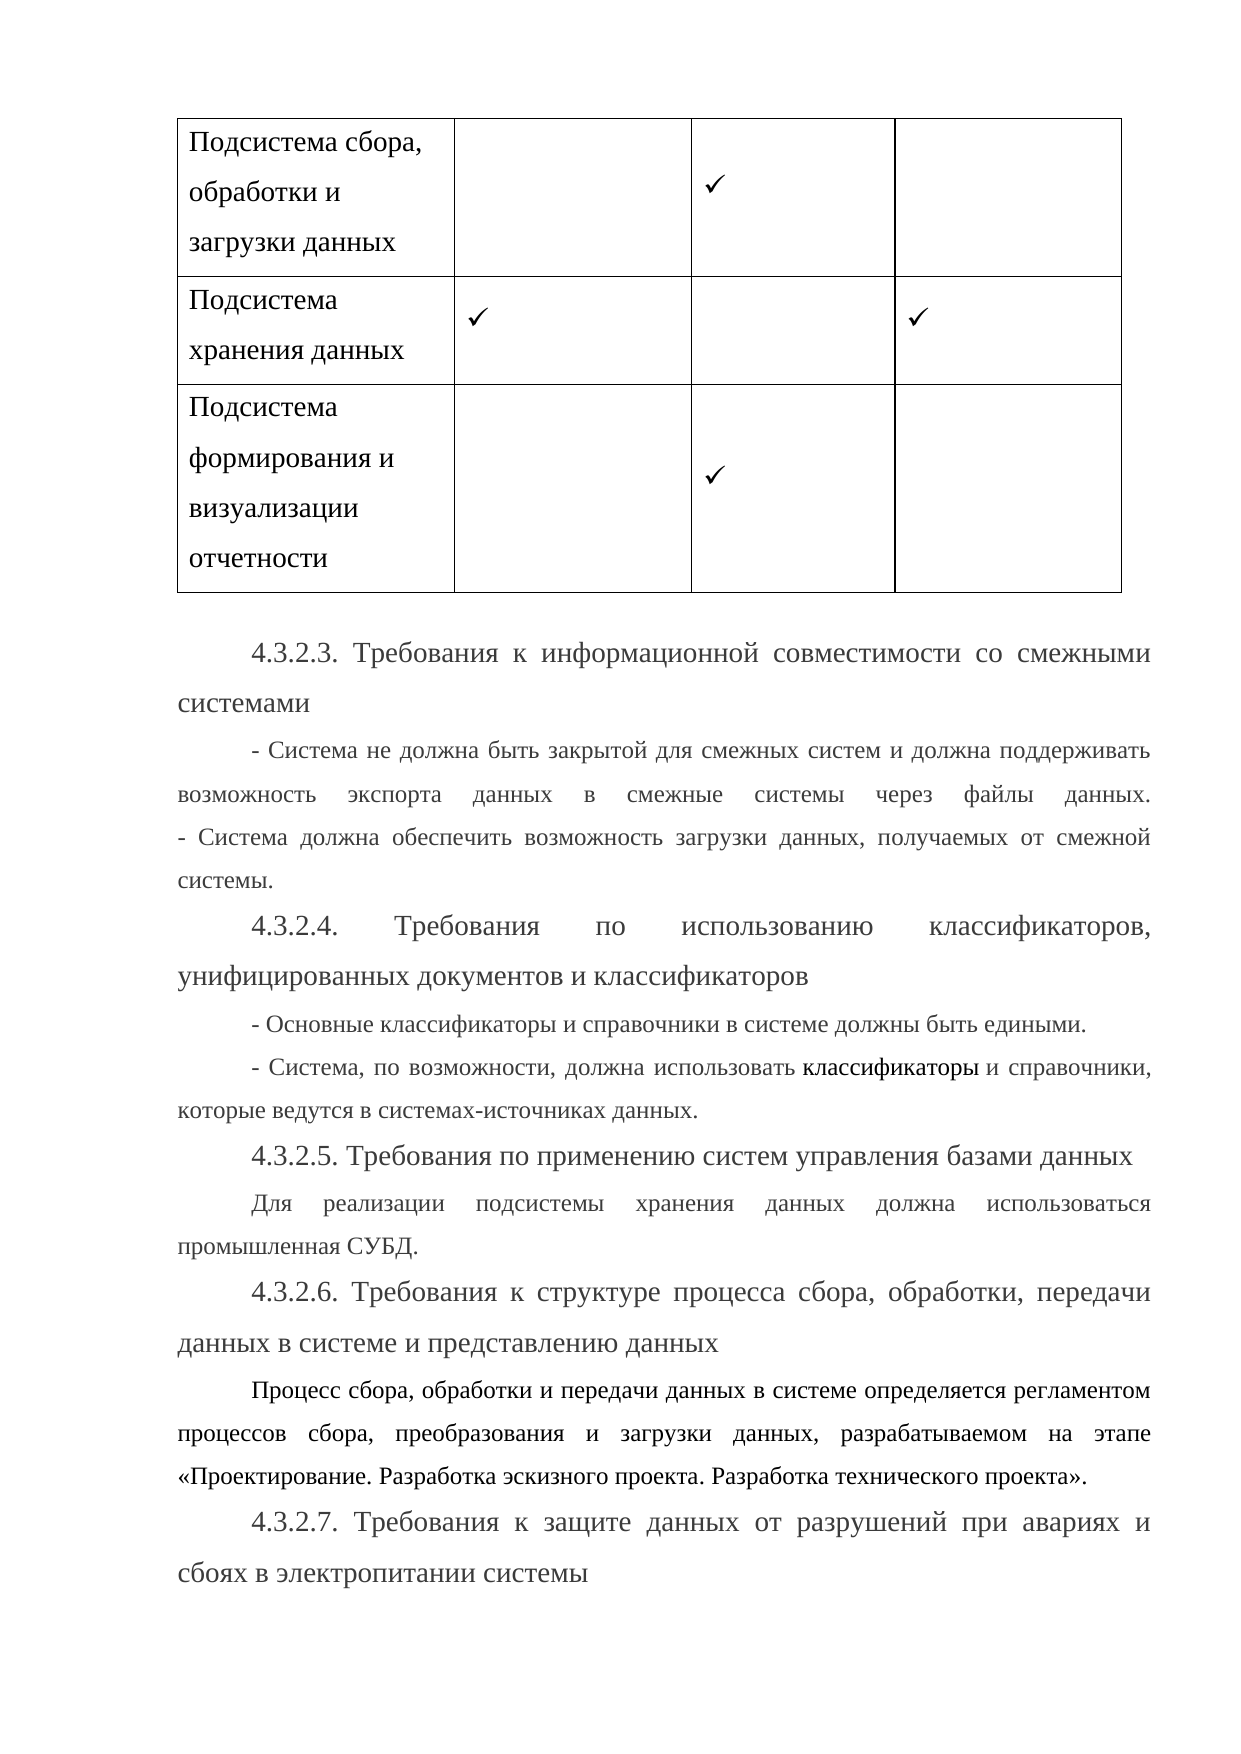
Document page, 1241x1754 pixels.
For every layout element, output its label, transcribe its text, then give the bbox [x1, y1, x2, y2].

text - Основные классификаторы и справочники в системе должны быть едиными. [177, 1009, 1152, 1037]
table_cell Подсистема хранения данных [178, 277, 454, 384]
table_cell Подсистема сбора, обработки и загрузки данных [178, 119, 454, 276]
text 4.3.2.6. Требования к структуре процесса сбора, обработки, передачи данных в системе и представлению данных [177, 1274, 1152, 1358]
table_cell [455, 277, 691, 384]
text 4.3.2.7. Требования к защите данных от разрушений при авариях и сбоях в электропитании системы [177, 1504, 1152, 1588]
table_cell [692, 119, 894, 276]
table_cell [692, 385, 894, 592]
table_cell [896, 119, 1121, 276]
table_cell [455, 385, 691, 592]
table_cell [455, 119, 691, 276]
table_cell [896, 385, 1121, 592]
text 4.3.2.5. Требования по применению систем управления базами данных [177, 1138, 1152, 1172]
table_cell [896, 277, 1121, 384]
text 4.3.2.4. Требования по использованию классификаторов, унифицированных документов и классификаторов [177, 908, 1152, 992]
text - Система не должна быть закрытой для смежных систем и должна поддерживать возможность экспорта данных в смежные системы через файлы данных. - Система должна обеспечить возможность загрузки данных, получаемых от смежной системы. [177, 736, 1152, 894]
text - Система, по возможности, должна использовать классификаторы и справочники, которые ведутся в системах-источниках данных. [177, 1052, 1152, 1124]
text Для реализации подсистемы хранения данных должна использоваться промышленная СУБД. [177, 1188, 1152, 1260]
table_cell [692, 277, 894, 384]
text Процесс сбора, обработки и передачи данных в системе определяется регламентом процессов сбора, преобразования и загрузки данных, разрабатываемом на этапе «Проектирование. Разработка эскизного проекта. Разработка технического проекта». [177, 1375, 1152, 1490]
text 4.3.2.3. Требования к информационной совместимости со смежными системами [177, 635, 1152, 719]
table_cell Подсистема формирования и визуализации отчетности [178, 385, 454, 592]
